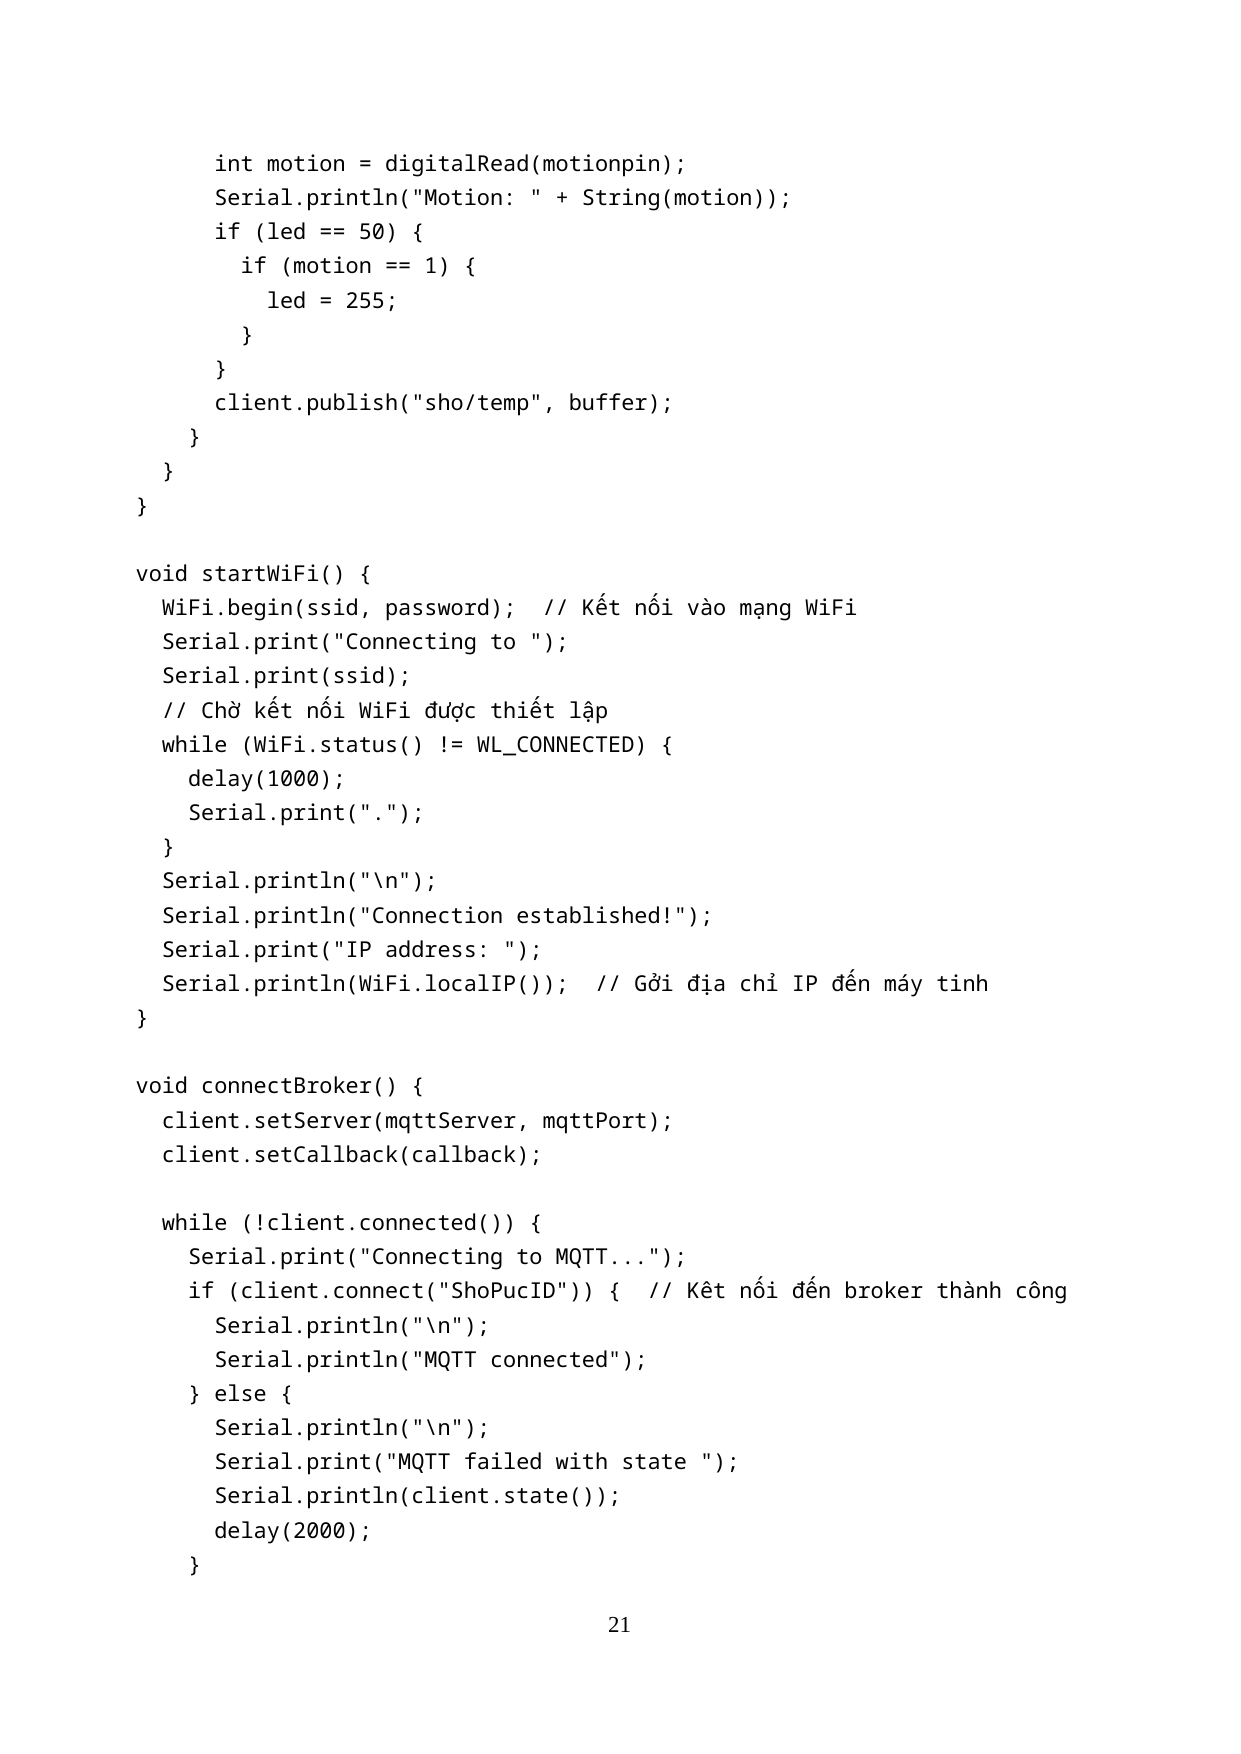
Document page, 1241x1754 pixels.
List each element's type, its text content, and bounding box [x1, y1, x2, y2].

text } [135, 1002, 1113, 1032]
text delay(2000); [135, 1514, 1113, 1544]
text while (!client.connected()) { [135, 1207, 1113, 1237]
text Serial.println("\n"); [135, 1412, 1113, 1442]
text Serial.println("Motion: " + String(motion)); [135, 182, 1113, 212]
text } else { [135, 1378, 1113, 1408]
text void connectBroker() { [135, 1070, 1113, 1100]
text } [135, 421, 1113, 451]
text Serial.print("Connecting to "); [135, 626, 1113, 656]
text WiFi.begin(ssid, password); // Kết nối vào mạng WiFi [135, 592, 1113, 622]
text Serial.print("MQTT failed with state "); [135, 1446, 1113, 1476]
text Serial.println("\n"); [135, 865, 1113, 895]
text delay(1000); [135, 763, 1113, 793]
text } [135, 1549, 1113, 1578]
text } [135, 831, 1113, 861]
text Serial.print(ssid); [135, 660, 1113, 690]
text void startWiFi() { [135, 558, 1113, 588]
text Serial.println(client.state()); [135, 1480, 1113, 1510]
text Serial.println("MQTT connected"); [135, 1344, 1113, 1373]
text } [135, 353, 1113, 383]
text Serial.println(WiFi.localIP()); // Gởi địa chỉ IP đến máy tinh [135, 968, 1113, 998]
text Serial.print("."); [135, 797, 1113, 827]
text if (client.connect("ShoPucID")) { // Kêt nối đến broker thành công [135, 1275, 1113, 1305]
text Serial.print("Connecting to MQTT..."); [135, 1241, 1113, 1271]
text if (motion == 1) { [135, 250, 1113, 280]
text while (WiFi.status() != WL_CONNECTED) { [135, 729, 1113, 758]
text Serial.println("\n"); [135, 1309, 1113, 1339]
text client.setServer(mqttServer, mqttPort); [135, 1104, 1113, 1134]
text // Chờ kết nối WiFi được thiết lập [135, 694, 1113, 724]
text Serial.print("IP address: "); [135, 934, 1113, 963]
text led = 255; [135, 284, 1113, 314]
text Serial.println("Connection established!"); [135, 899, 1113, 929]
text } [135, 455, 1113, 485]
text if (led == 50) { [135, 216, 1113, 246]
text int motion = digitalRead(motionpin); [135, 148, 1113, 178]
text client.setCallback(callback); [135, 1139, 1113, 1168]
text } [135, 319, 1113, 348]
text } [135, 489, 1113, 519]
text client.publish("sho/temp", buffer); [135, 387, 1113, 417]
